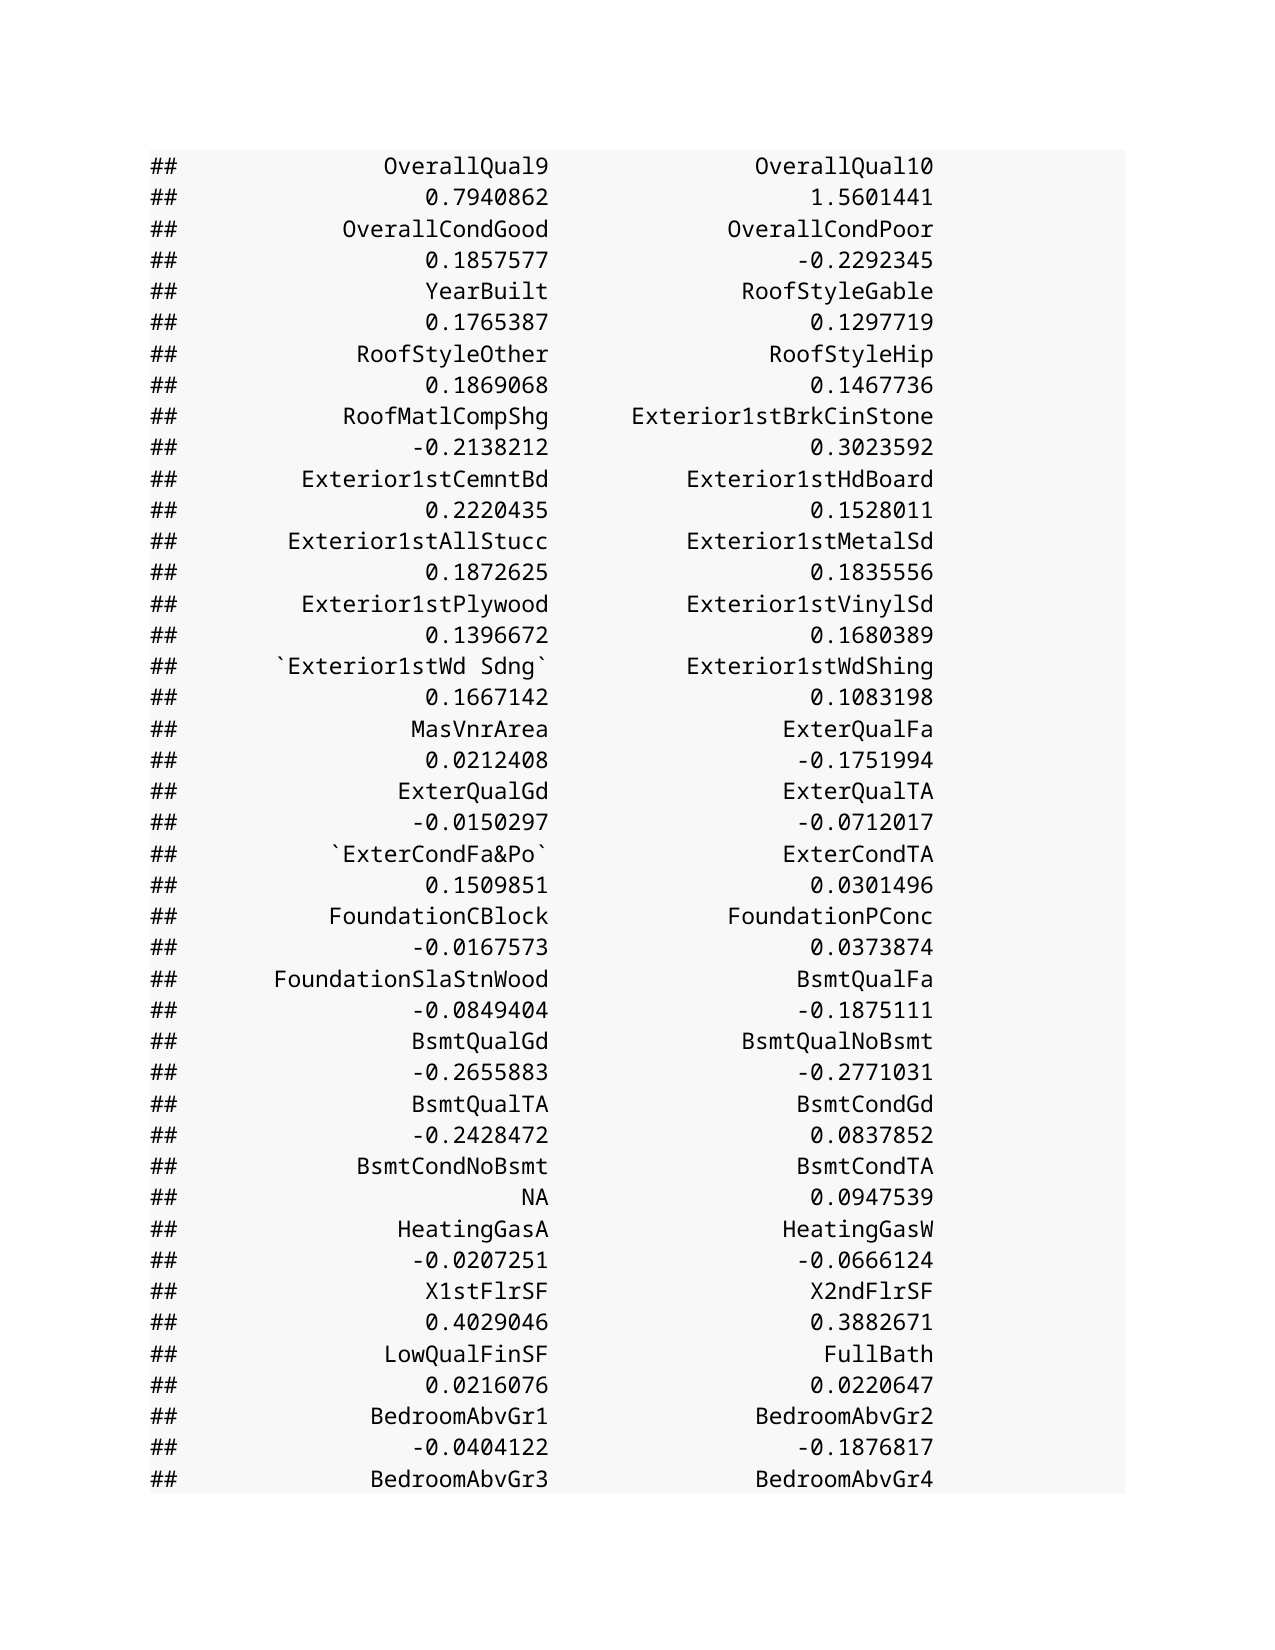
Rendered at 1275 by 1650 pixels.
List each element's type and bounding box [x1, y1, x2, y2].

text [150, 150, 1125, 1494]
